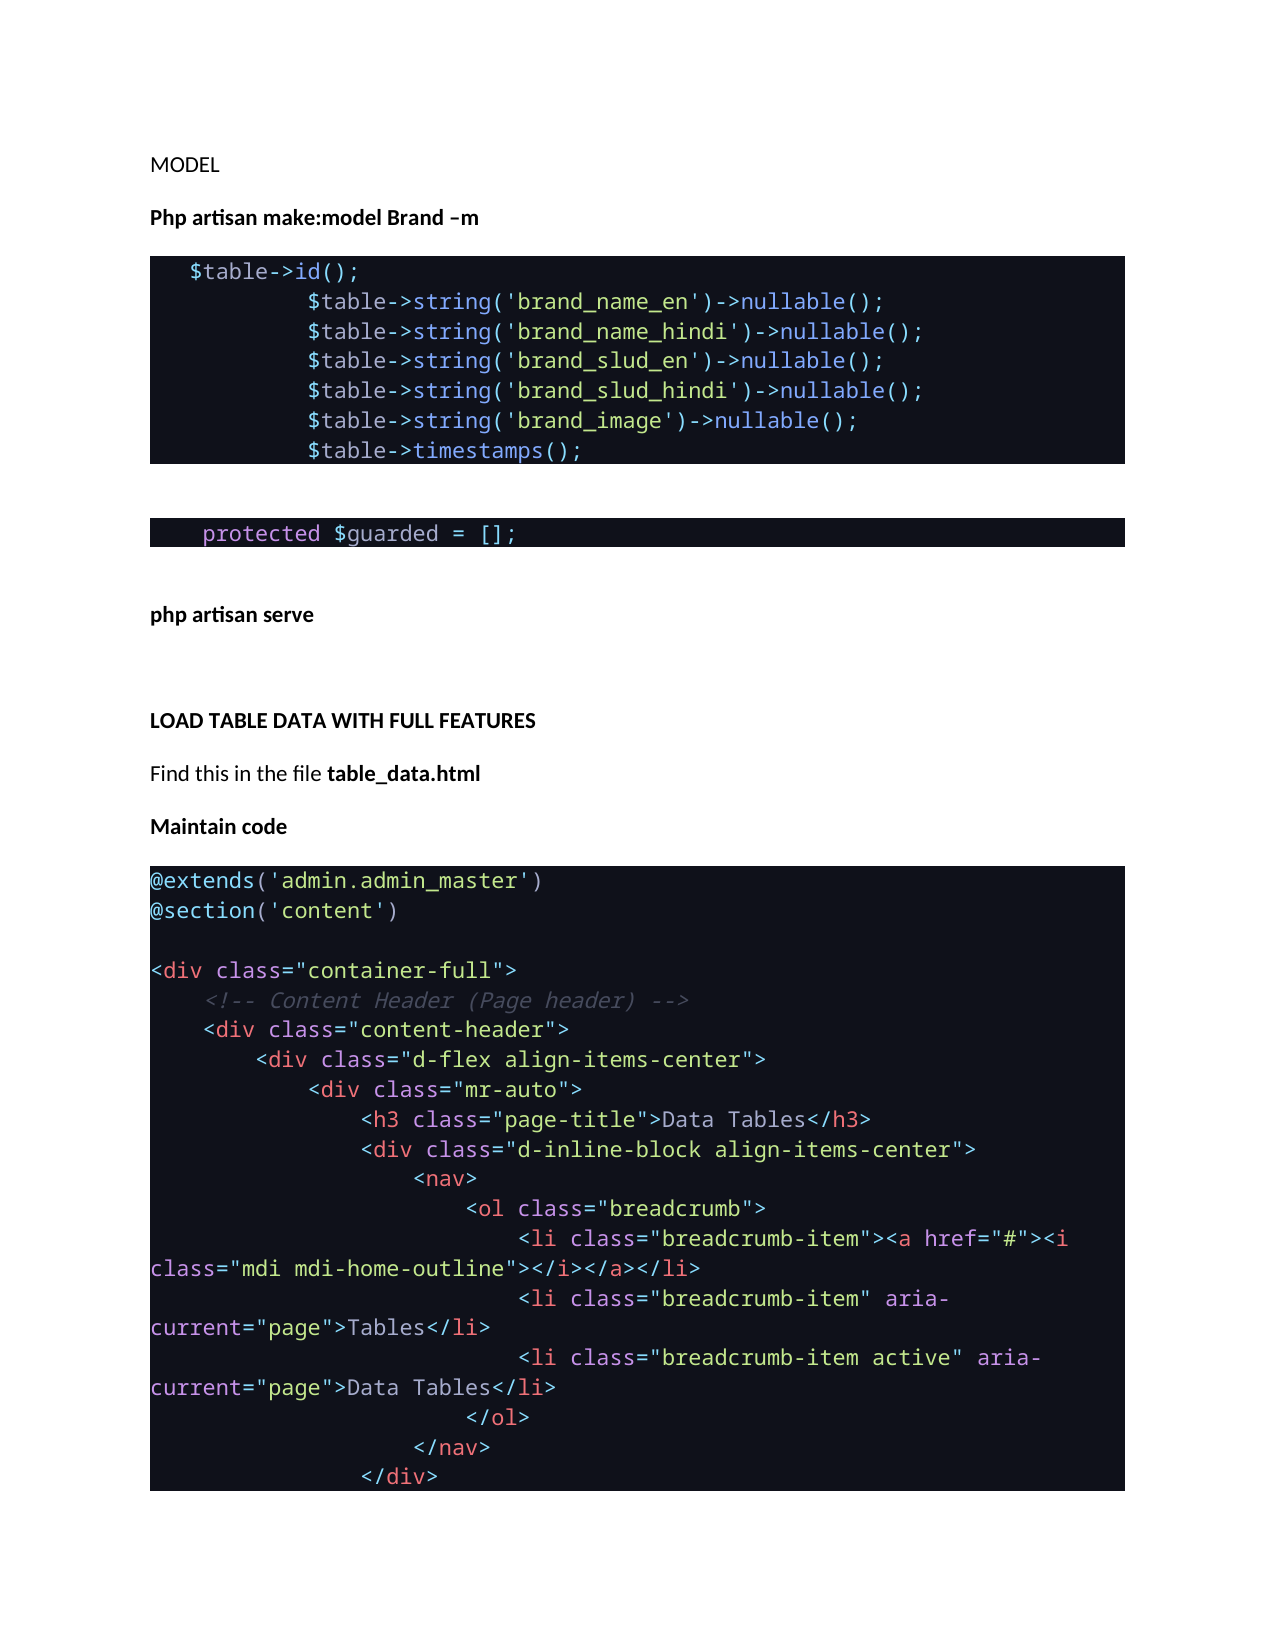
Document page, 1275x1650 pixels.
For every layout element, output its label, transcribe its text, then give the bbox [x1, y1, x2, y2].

text <!-- Content Header (Page header) --> [150, 985, 1125, 1014]
text </ol> [150, 1402, 1125, 1432]
text <li class="breadcrumb-item active" aria-current="page">Data Tables</li> [150, 1342, 1125, 1402]
text $table->id(); [150, 256, 1125, 286]
text <div class="d-flex align-items-center"> [150, 1044, 1125, 1074]
text php artisan serve [150, 600, 1125, 628]
text <li class="breadcrumb-item"><a href="#"><i class="mdi mdi-home-outline"></i></a></li> [150, 1223, 1125, 1283]
text $table->string('brand_name_en')->nullable(); [150, 286, 1125, 316]
text @section('content') [150, 895, 1125, 925]
text $table->string('brand_slud_hindi')->nullable(); [150, 375, 1125, 405]
text Maintain code [150, 812, 1125, 841]
text Php artisan make:model Brand –m [150, 203, 1125, 231]
text $table->timestamps(); [150, 435, 1125, 464]
text </div> [150, 1461, 1125, 1491]
text <ol class="breadcrumb"> [150, 1193, 1125, 1223]
text protected $guarded = []; [150, 518, 1125, 547]
text MODEL [150, 150, 1125, 178]
text <nav> [150, 1163, 1125, 1193]
text $table->string('brand_image')->nullable(); [150, 405, 1125, 435]
text <div class="container-full"> [150, 955, 1125, 985]
text <div class="mr-auto"> [150, 1074, 1125, 1104]
text LOAD TABLE DATA WITH FULL FEATURES [150, 706, 1125, 734]
text <div class="content-header"> [150, 1014, 1125, 1044]
text $table->string('brand_name_hindi')->nullable(); [150, 316, 1125, 345]
text @extends('admin.admin_master') [150, 866, 1125, 895]
text Find this in the file table_data.html [150, 759, 1125, 787]
text $table->string('brand_slud_en')->nullable(); [150, 345, 1125, 375]
text <h3 class="page-title">Data Tables</h3> [150, 1104, 1125, 1134]
text <div class="d-inline-block align-items-center"> [150, 1134, 1125, 1163]
text </nav> [150, 1432, 1125, 1461]
text <li class="breadcrumb-item" aria-current="page">Tables</li> [150, 1283, 1125, 1342]
